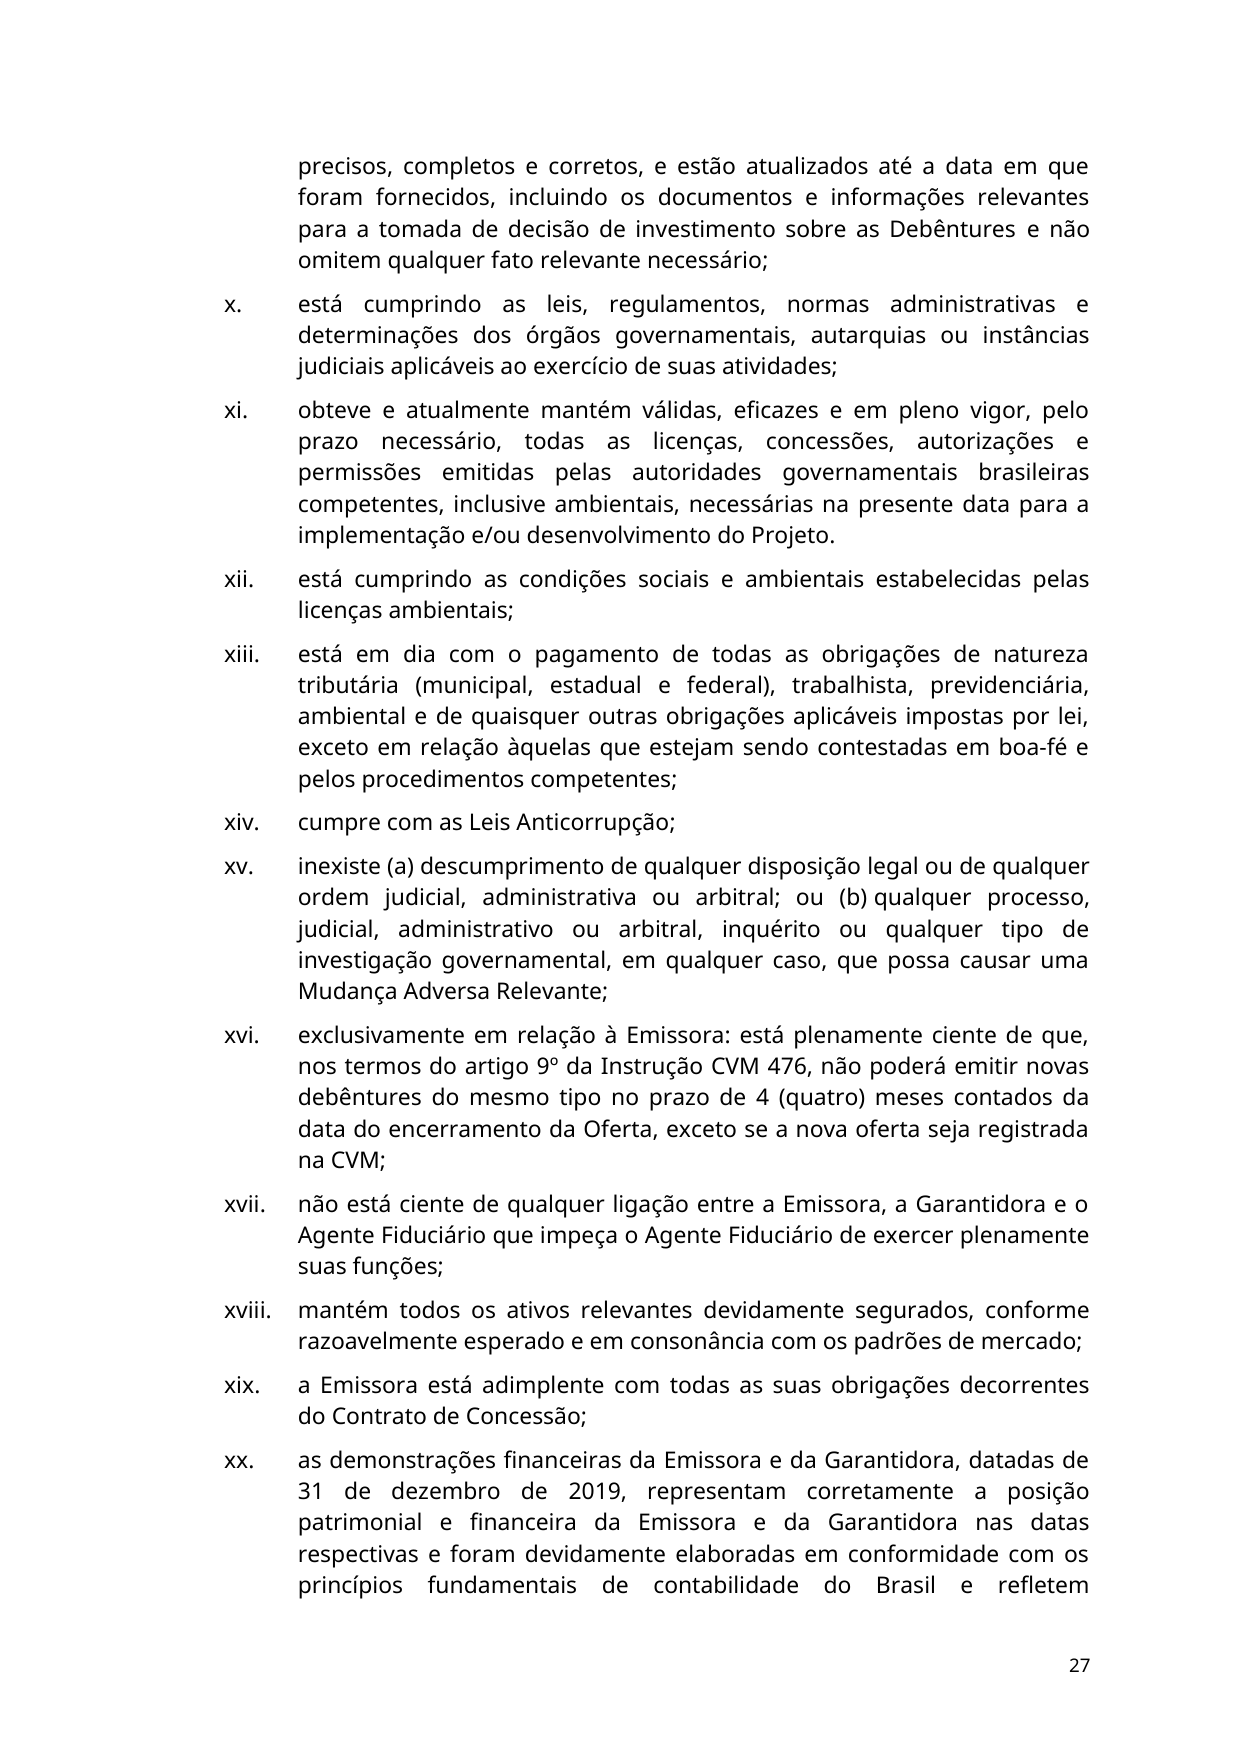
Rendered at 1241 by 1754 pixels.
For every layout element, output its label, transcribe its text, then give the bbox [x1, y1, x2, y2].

list exclusivamente em relação à Emissora: está plenamente ciente de que, nos termos do artigo 9º da Instrução CVM 476, não poderá emitir novas debêntures do mesmo tipo no prazo de 4 (quatro) meses contados da data do encerramento da Oferta, exceto se a nova oferta seja registrada na CVM; [224, 1019, 1090, 1175]
list cumpre com as Leis Anticorrupção; [224, 806, 1090, 837]
list está cumprindo as leis, regulamentos, normas administrativas e determinações dos órgãos governamentais, autarquias ou instâncias judiciais aplicáveis ao exercício de suas atividades; [224, 287, 1090, 381]
list obteve e atualmente mantém válidas, eficazes e em pleno vigor, pelo prazo necessário, todas as licenças, concessões, autorizações e permissões emitidas pelas autoridades governamentais brasileiras competentes, inclusive ambientais, necessárias na presente data para a implementação e/ou desenvolvimento do Projeto. [224, 394, 1090, 550]
list a Emissora está adimplente com todas as suas obrigações decorrentes do Contrato de Concessão; [224, 1369, 1090, 1431]
list está cumprindo as condições sociais e ambientais estabelecidas pelas licenças ambientais; [224, 562, 1090, 625]
list mantém todos os ativos relevantes devidamente segurados, conforme razoavelmente esperado e em consonância com os padrões de mercado; [224, 1294, 1090, 1356]
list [224, 150, 1090, 275]
list está em dia com o pagamento de todas as obrigações de natureza tributária (municipal, estadual e federal), trabalhista, previdenciária, ambiental e de quaisquer outras obrigações aplicáveis impostas por lei, exceto em relação àquelas que estejam sendo contestadas em boa-fé e pelos procedimentos competentes; [224, 637, 1090, 794]
list não está ciente de qualquer ligação entre a Emissora, a Garantidora e o Agente Fiduciário que impeça o Agente Fiduciário de exercer plenamente suas funções; [224, 1187, 1090, 1281]
list inexiste (a) descumprimento de qualquer disposição legal ou de qualquer ordem judicial, administrativa ou arbitral; ou (b) qualquer processo, judicial, administrativo ou arbitral, inquérito ou qualquer tipo de investigação governamental, em qualquer caso, que possa causar uma Mudança Adversa Relevante; [224, 850, 1090, 1006]
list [224, 1444, 1090, 1600]
